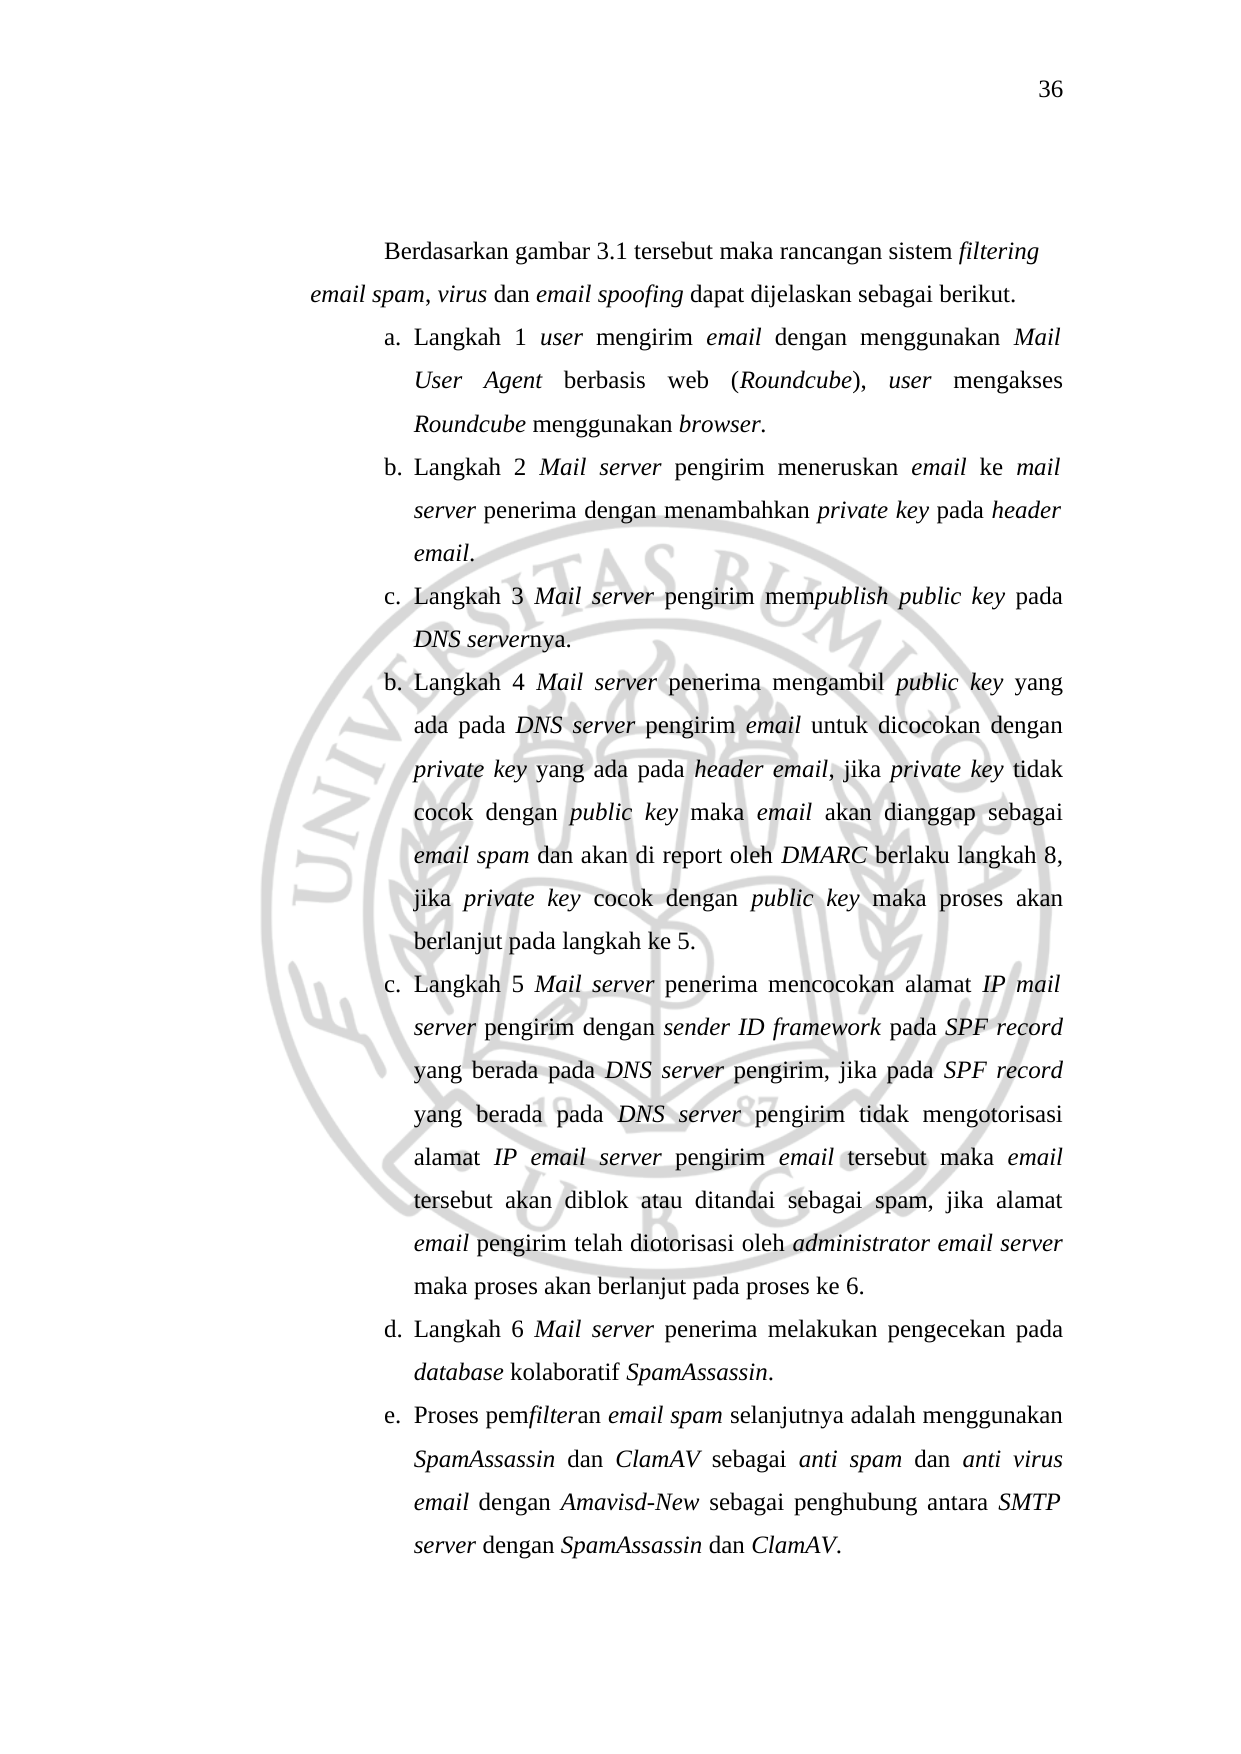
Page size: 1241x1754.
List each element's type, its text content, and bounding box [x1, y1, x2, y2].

list Proses pemfilteran email spam selanjutnya adalah menggunakan SpamAssassin dan ClamAV sebagai anti spam dan anti virus email dengan Amavisd-New sebagai penghubung antara SMTP server dengan SpamAssassin dan ClamAV. [384, 1401, 1063, 1559]
list Langkah 1 user mengirim email dengan menggunakan Mail User Agent berbasis web (Roundcube), user mengakses Roundcube menggunakan browser. [384, 322, 1063, 437]
list Langkah 4 Mail server penerima mengambil public key yang ada pada DNS server pengirim email untuk dicocokan dengan private key yang ada pada header email, jika private key tidak cocok dengan public key maka email akan dianggap sebagai email spam dan akan di report oleh DMARC berlaku langkah 8, jika private key cocok dengan public key maka proses akan berlanjut pada langkah ke 5. [384, 667, 1063, 955]
list Langkah 2 Mail server pengirim meneruskan email ke mail server penerima dengan menambahkan private key pada header email. [384, 452, 1063, 567]
list Langkah 3 Mail server pengirim mempublish public key pada DNS servernya. [384, 581, 1063, 653]
list Berdasarkan gambar 3.1 tersebut maka rancangan sistem filtering email spam, virus dan email spoofing dapat dijelaskan sebagai berikut. [310, 236, 1063, 308]
list Langkah 6 Mail server penerima melakukan pengecekan pada database kolaboratif SpamAssassin. [384, 1314, 1063, 1386]
list Langkah 5 Mail server penerima mencocokan alamat IP mail server pengirim dengan sender ID framework pada SPF record yang berada pada DNS server pengirim, jika pada SPF record yang berada pada DNS server pengirim tidak mengotorisasi alamat IP email server pengirim email tersebut maka email tersebut akan diblok atau ditandai sebagai spam, jika alamat email pengirim telah diotorisasi oleh administrator email server maka proses akan berlanjut pada proses ke 6. [384, 969, 1063, 1300]
